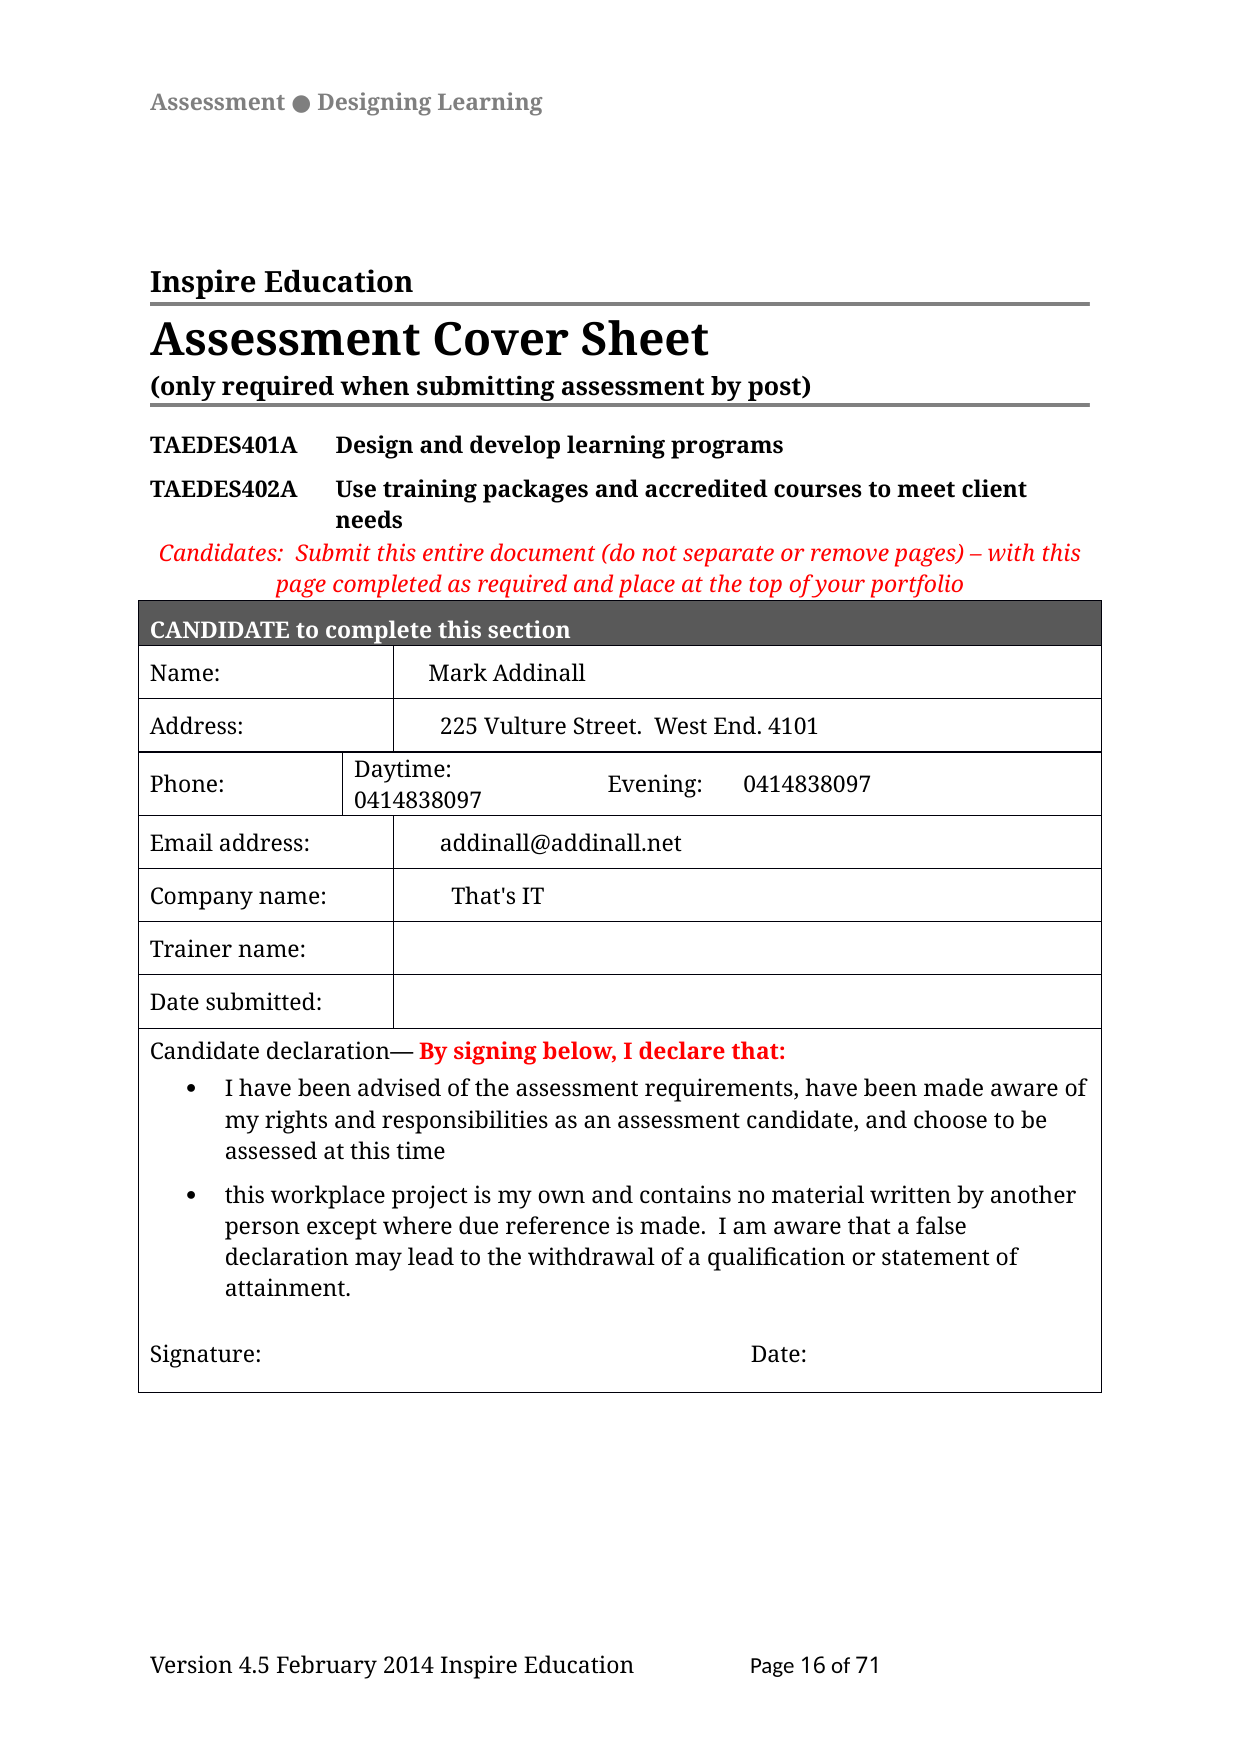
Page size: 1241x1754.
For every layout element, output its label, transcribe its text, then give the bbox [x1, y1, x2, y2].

table_cell 225 Vulture Street. West End. 4101 [394, 699, 1101, 751]
table_cell Candidates: Submit this entire document (do not separate or remove pages) – with this page completed as required and place at the top of your portfolio [138, 535, 1101, 600]
table_cell Email address: [139, 816, 393, 868]
table_cell CANDIDATE to complete this section [139, 601, 1101, 645]
table_cell Assessment Cover Sheet (only required when submitting assessment by post) [138, 301, 1101, 407]
table_cell TAEDES402A [138, 460, 323, 535]
table_cell Use training packages and accredited courses to meet client needs [324, 460, 1101, 535]
table_cell Date: [739, 1304, 1101, 1392]
table_cell [394, 922, 1101, 974]
table_cell Evening: 0414838097 [595, 753, 1101, 815]
table_header Inspire Education [138, 262, 1101, 301]
table_cell Address: [139, 699, 393, 751]
table_cell Trainer name: [139, 922, 393, 974]
table_cell That's IT [394, 869, 1101, 921]
table_cell Design and develop learning programs [324, 407, 1101, 460]
table_cell Phone: [139, 753, 342, 815]
table_cell [394, 975, 1101, 1027]
table_cell Signature: [139, 1304, 739, 1392]
table_cell Company name: [139, 869, 393, 921]
table_cell addinall@addinall.net [394, 816, 1101, 868]
table_cell Name: [139, 646, 393, 698]
table_cell Daytime: 0414838097 [343, 753, 595, 815]
table_cell Date submitted: [139, 975, 393, 1027]
table_cell Mark Addinall [394, 646, 1101, 698]
table_cell TAEDES401A [138, 407, 323, 460]
table_cell Candidate declaration— By signing below, I declare that: I have been advised of the assessment requirements, have been made aware of my rights and responsibilities as an assessment candidate, and choose to be assessed at this time this workplace project is my own and contains no material written by another person except where due reference is made. I am aware that a false declaration may lead to the withdrawal of a qualification or statement of attainment. [139, 1029, 1101, 1303]
